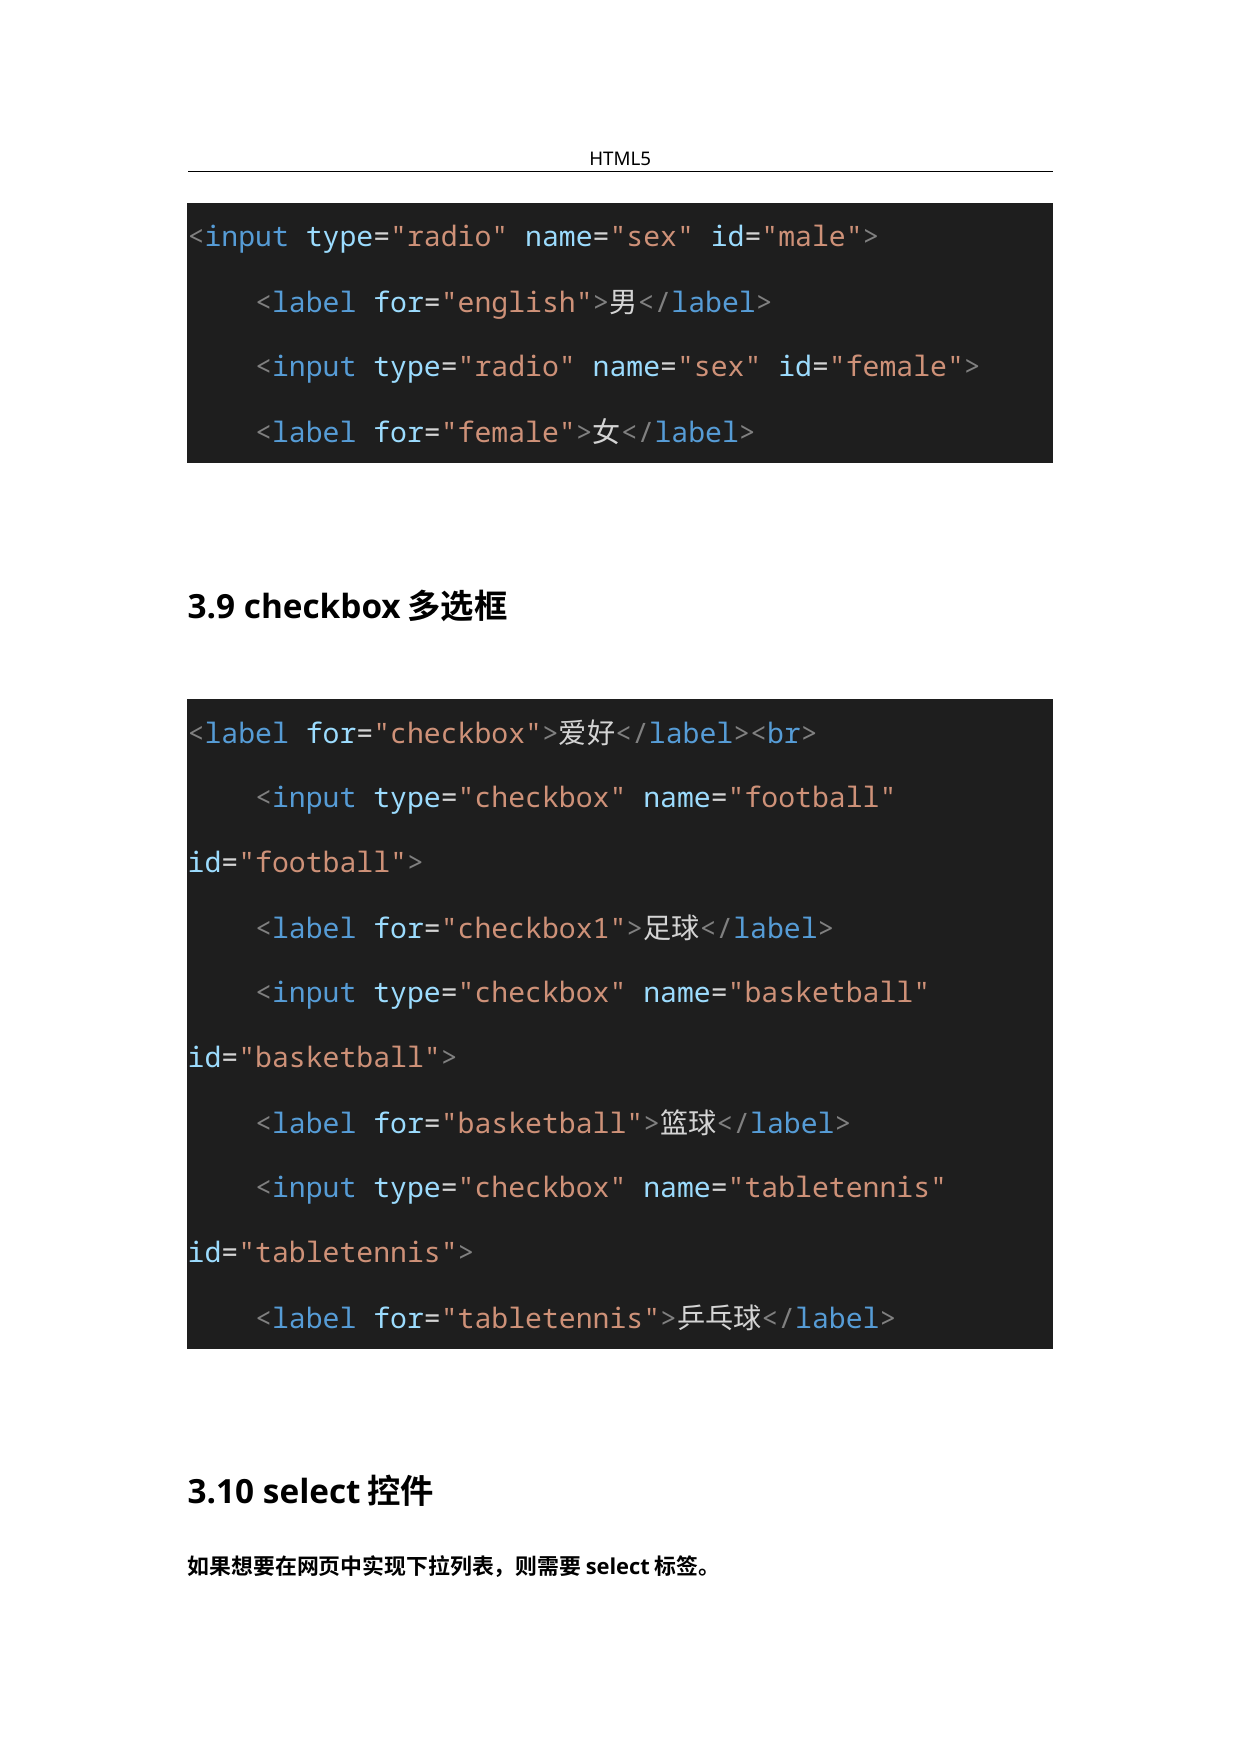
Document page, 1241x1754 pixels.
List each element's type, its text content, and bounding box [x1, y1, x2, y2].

text <label for="checkbox1">足球</label> [187, 894, 1053, 959]
text <label for="english">男</label> [187, 268, 1053, 333]
text <label for="basketball">篮球</label> [187, 1089, 1053, 1154]
subtitle 3.9 checkbox多选框 [187, 571, 1053, 636]
text <input type="radio" name="sex" id="male"> [187, 203, 1053, 268]
text <label for="tabletennis">乒乓球</label> [187, 1284, 1053, 1349]
text <input type="checkbox" name="tabletennis" id="tabletennis"> [187, 1154, 1053, 1284]
text <input type="radio" name="sex" id="female"> [187, 333, 1053, 398]
text <input type="checkbox" name="basketball" id="basketball"> [187, 959, 1053, 1089]
text <label for="female">女</label> [187, 398, 1053, 463]
subtitle 3.10 select控件 [187, 1457, 1053, 1522]
text <input type="checkbox" name="football" id="football"> [187, 764, 1053, 894]
text <label for="checkbox">爱好</label><br> [187, 699, 1053, 764]
text 如果想要在网页中实现下拉列表，则需要select标签。 [187, 1549, 1053, 1582]
